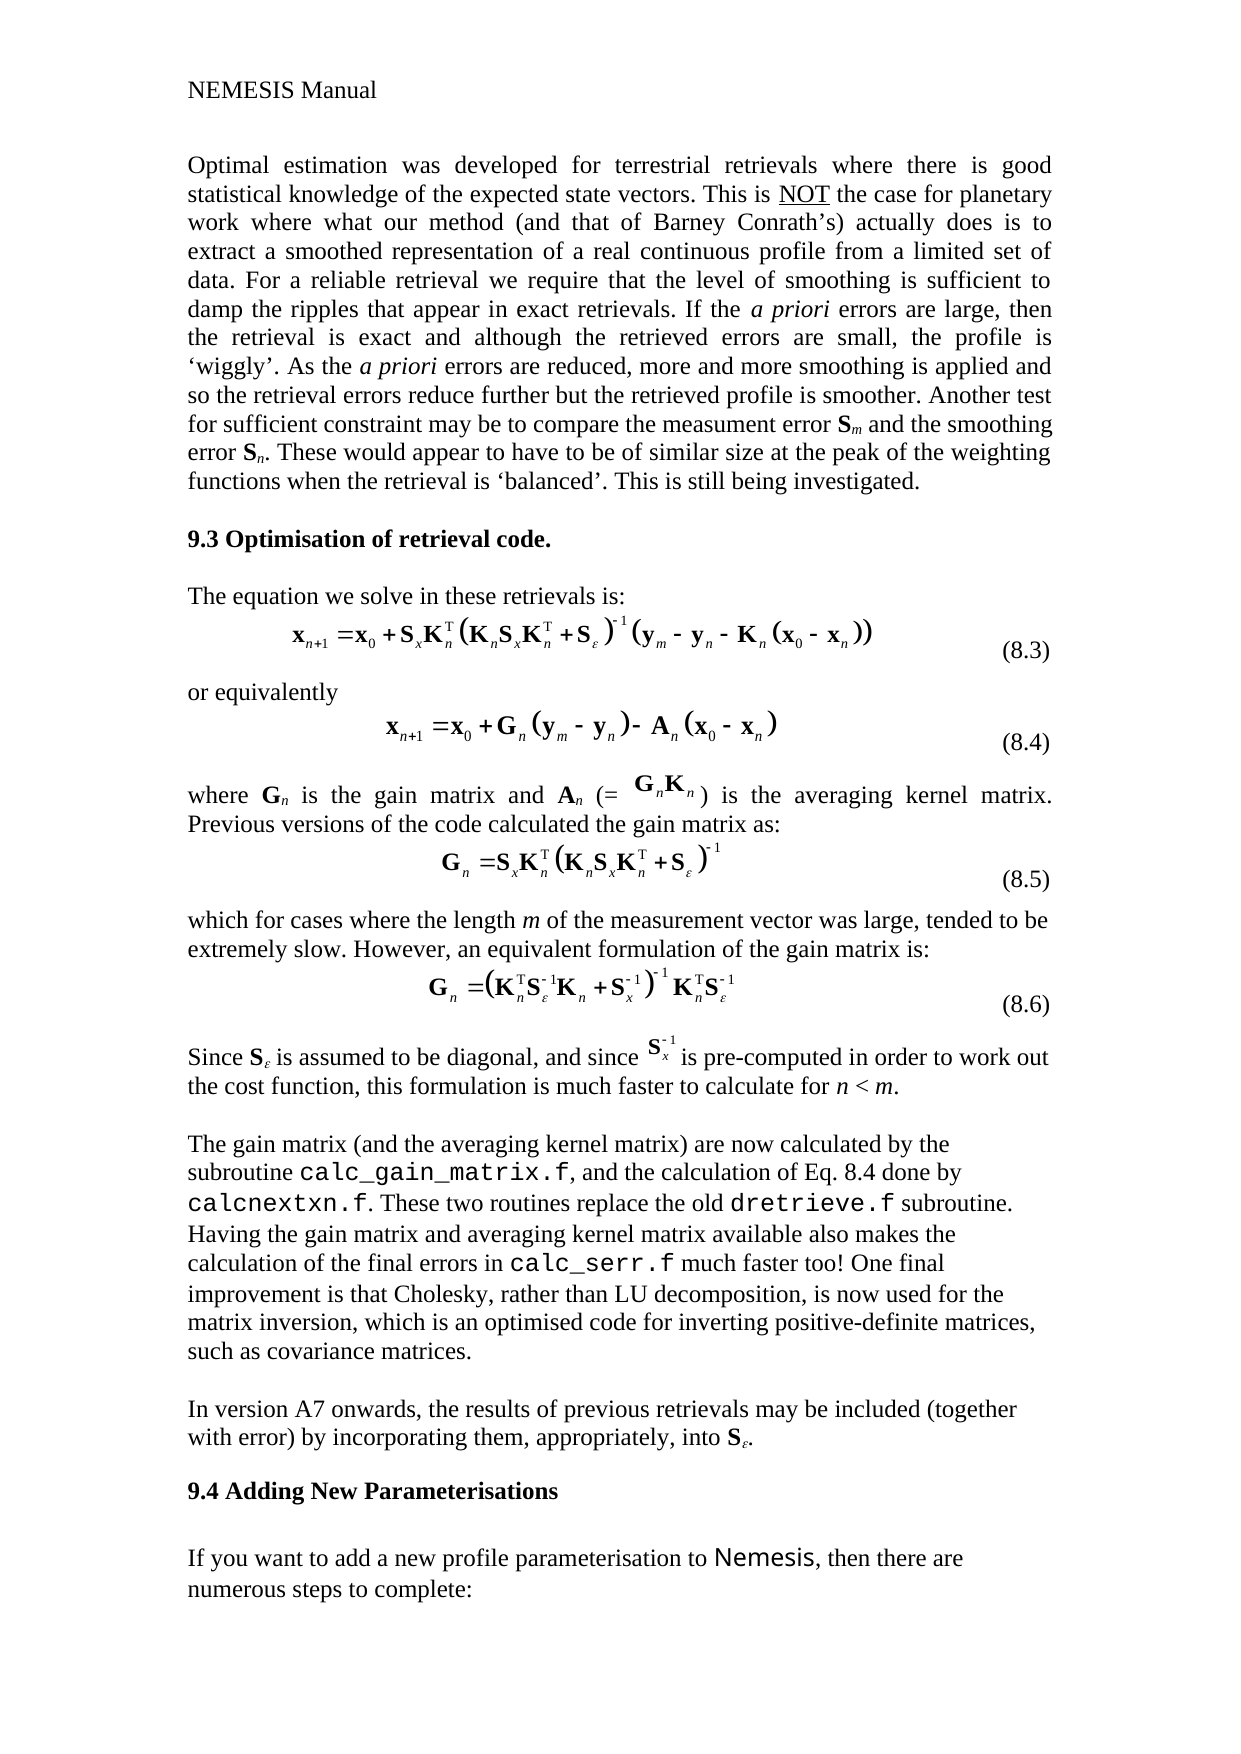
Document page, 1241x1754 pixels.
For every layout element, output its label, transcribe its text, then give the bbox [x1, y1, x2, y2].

text Since S is assumed to be diagonal, and since is pre-computed in order to work out the cost function, this formulation is much faster to calculate for n < m. [187, 1030, 1053, 1100]
text Optimal estimation was developed for terrestrial retrievals where there is good statistical knowledge of the expected state vectors. This is NOT the case for planetary work where what our method (and that of Barney Conrath’s) actually does is to extract a smoothed representation of a real continuous profile from a limited set of data. For a reliable retrieval we require that the level of smoothing is sufficient to damp the ripples that appear in exact retrievals. If the a priori errors are large, then the retrieval is exact and although the retrieved errors are small, the profile is ‘wiggly’. As the a priori errors are reduced, more and more smoothing is applied and so the retrieval errors reduce further but the retrieved profile is smoother. Another test for sufficient constraint may be to compare the measument error Sm and the smoothing error Sn. These would appear to have to be of similar size at the peak of the weighting functions when the retrieval is ‘balanced’. This is still being investigated. [187, 150, 1053, 495]
text (8.6) [187, 963, 1053, 1018]
text The equation we solve in these retrievals is: [187, 581, 1053, 610]
text or equivalently [187, 677, 1053, 705]
text If you want to add a new profile parameterisation to Nemesis, then there are numerous steps to complete: [187, 1540, 1053, 1603]
text which for cases where the length m of the measurement vector was large, tended to be extremely slow. However, an equivalent formulation of the gain matrix is: [187, 905, 1053, 963]
text In version A7 onwards, the results of previous retrievals may be included (together with error) by incorporating them, appropriately, into S. [187, 1394, 1053, 1451]
subtitle 9.4 Adding New Parameterisations [187, 1476, 1053, 1505]
text (8.5) [187, 837, 1053, 893]
text (8.3) [187, 610, 1053, 664]
text (8.4) [187, 705, 1053, 755]
text 9.3 Optimisation of retrieval code. [187, 524, 1053, 552]
text where Gn is the gain matrix and An (= ) is the averaging kernel matrix. Previous versions of the code calculated the gain matrix as: [187, 768, 1053, 837]
text The gain matrix (and the averaging kernel matrix) are now calculated by the subroutine calc_gain_matrix.f, and the calculation of Eq. 8.4 done by calcnextxn.f. These two routines replace the old dretrieve.f subroutine. Having the gain matrix and averaging kernel matrix available also makes the calculation of the final errors in calc_serr.f much faster too! One final improvement is that Cholesky, rather than LU decomposition, is now used for the matrix inversion, which is an optimised code for inverting positive-definite matrices, such as covariance matrices. [187, 1129, 1053, 1365]
